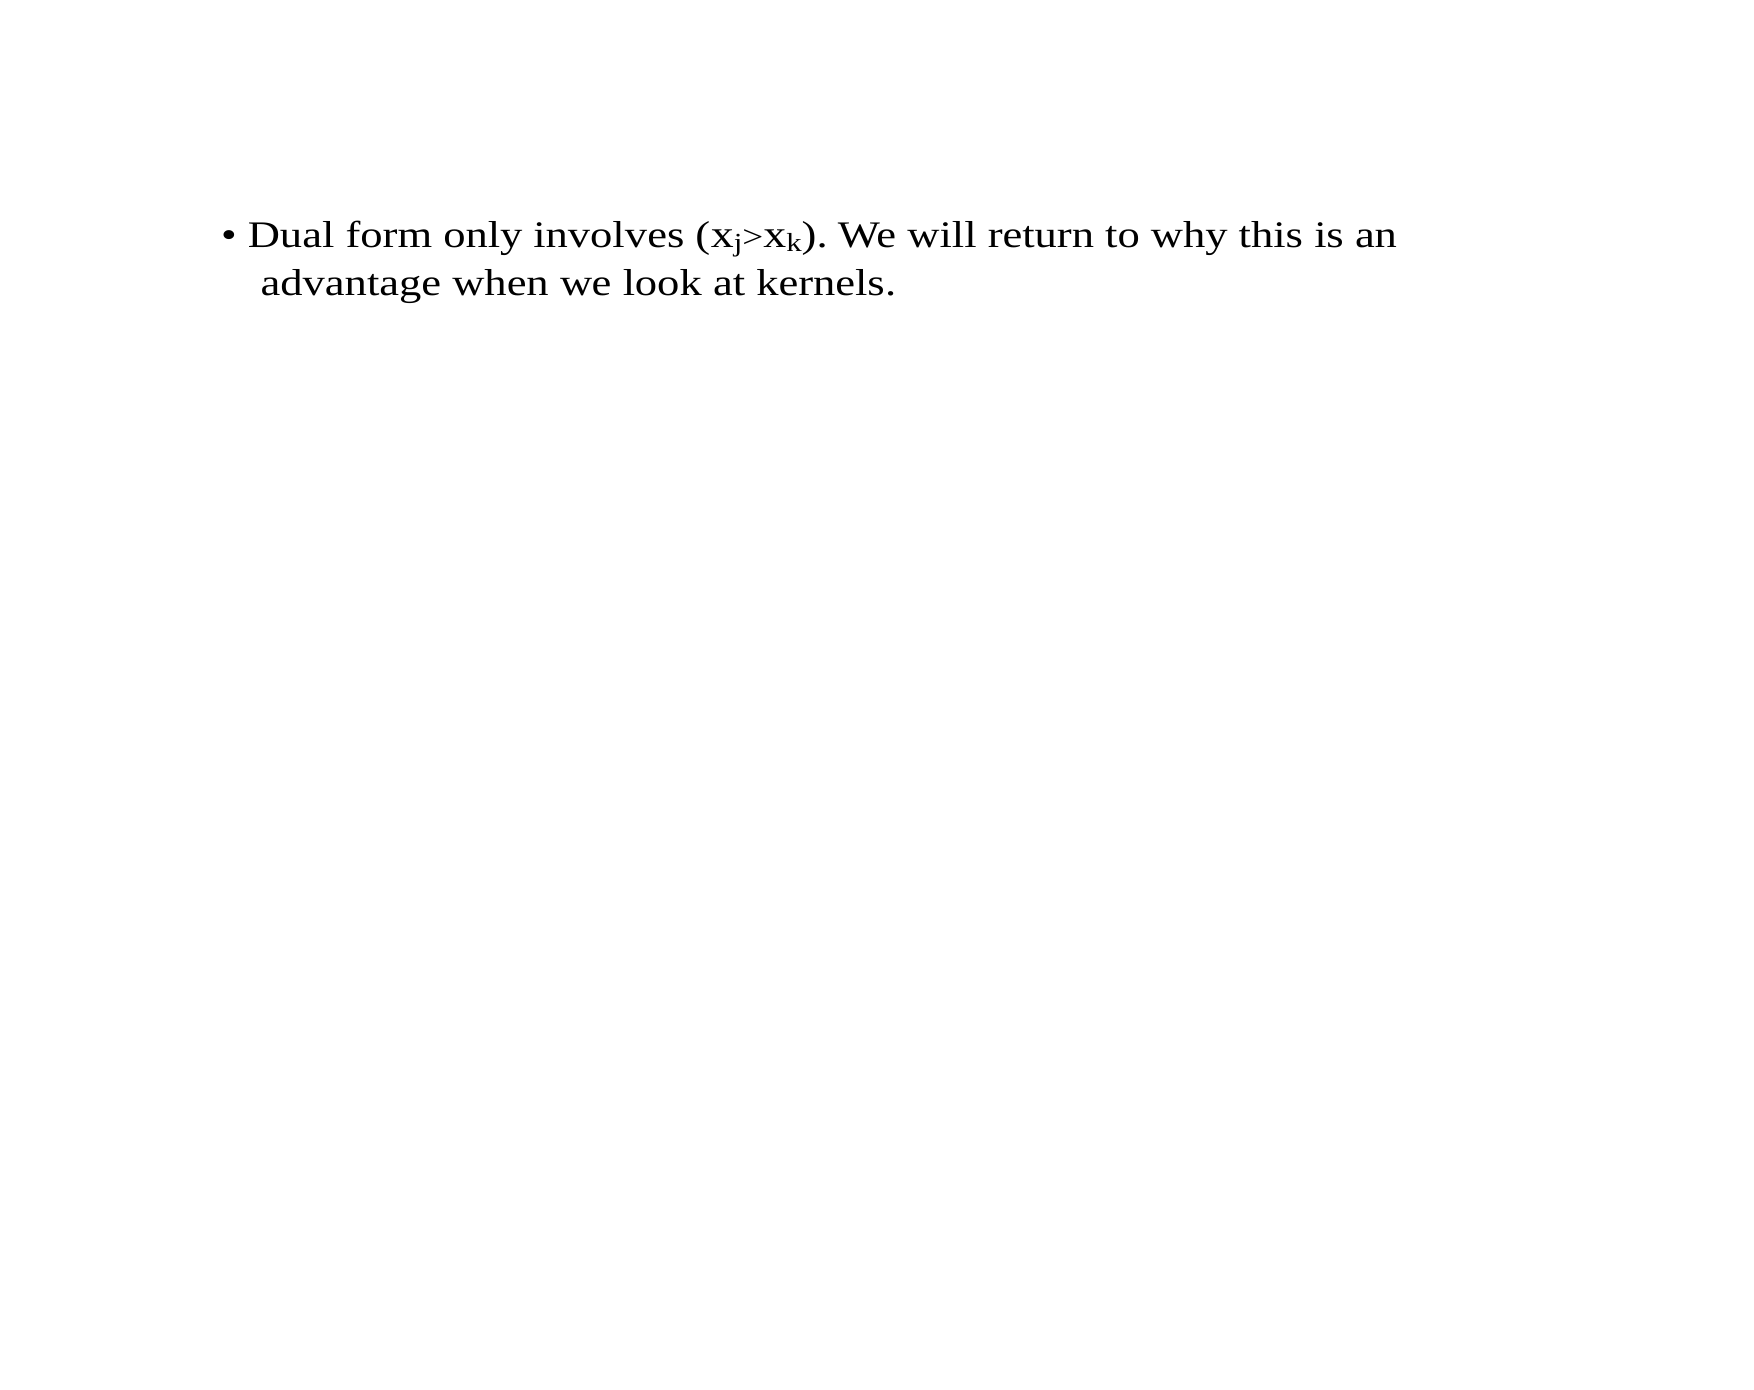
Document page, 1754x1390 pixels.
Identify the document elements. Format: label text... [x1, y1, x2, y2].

text • Dual form only involves (xj>xk). We will return to why this is an advantage when we look at kernels. [221, 162, 1448, 305]
